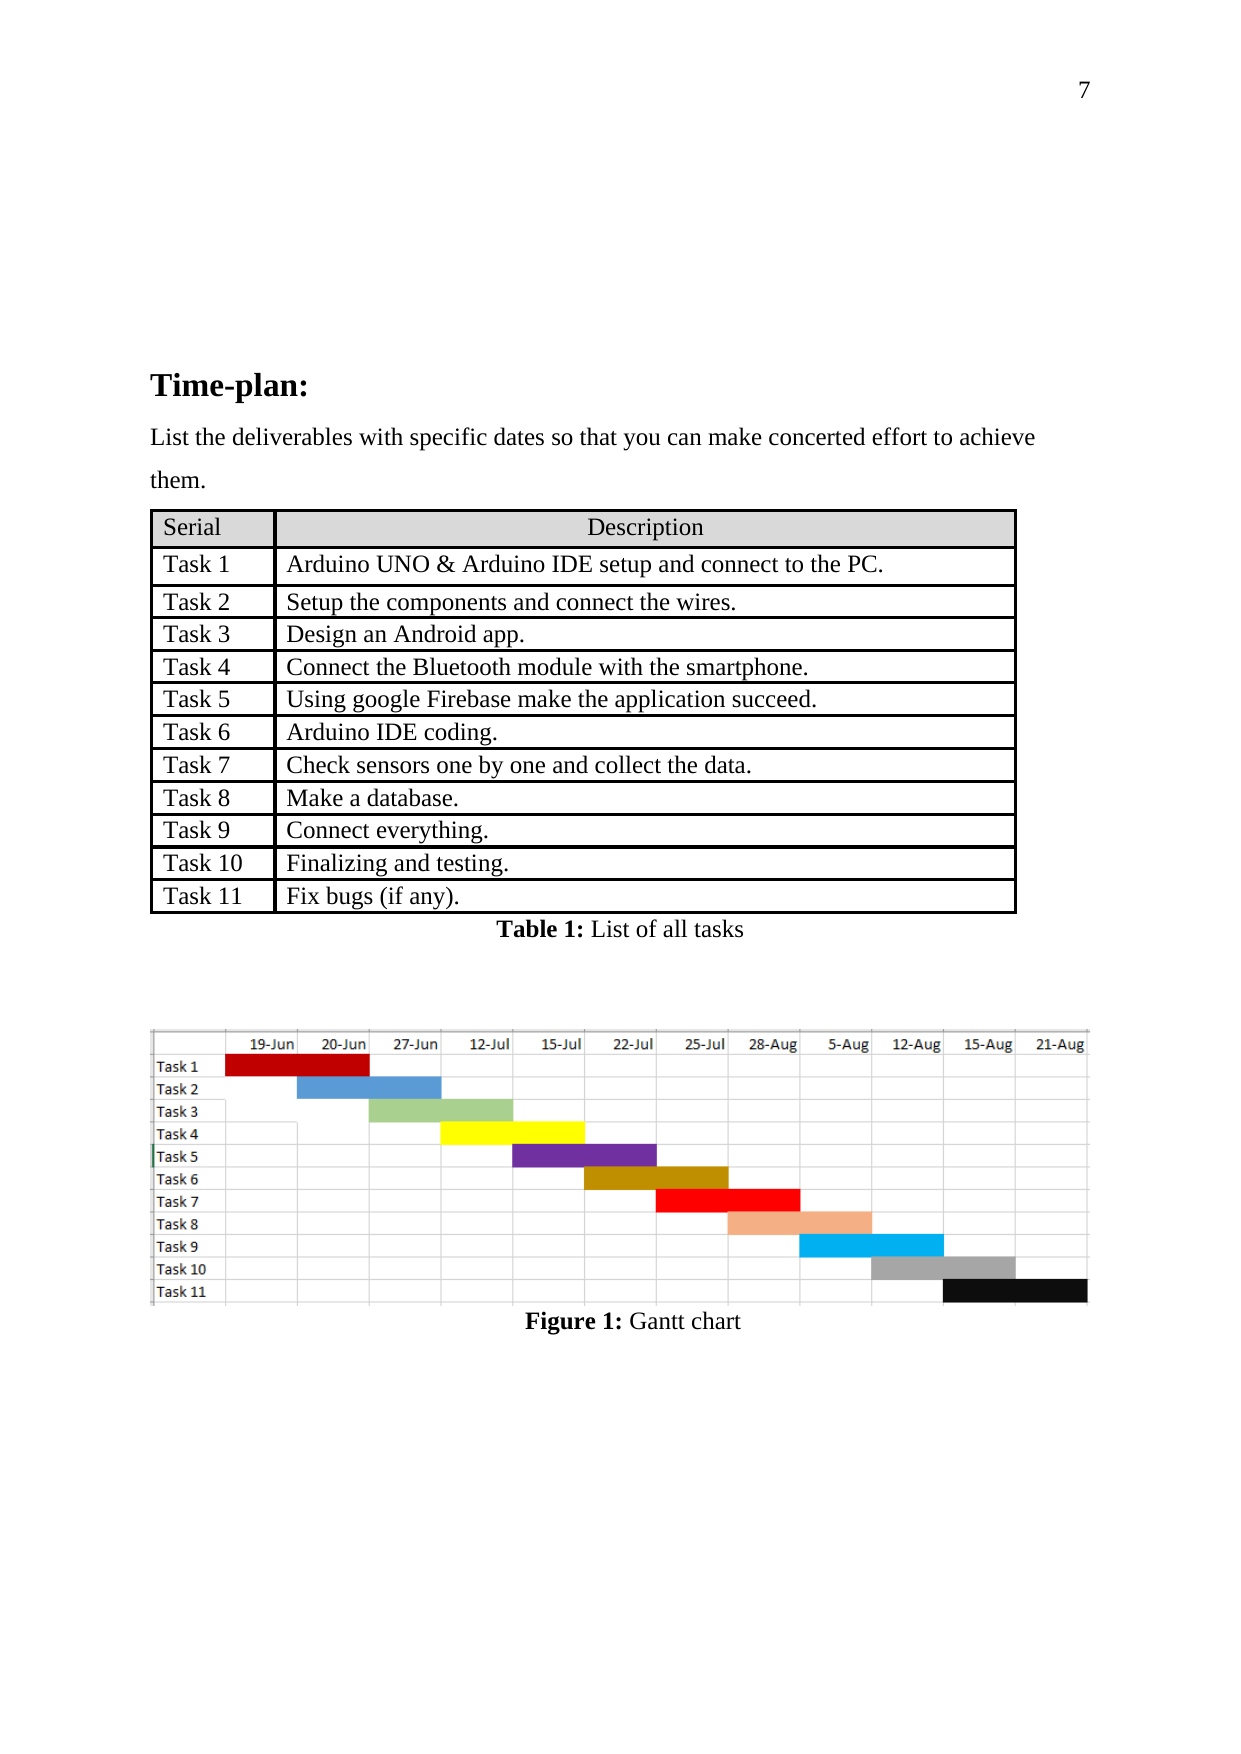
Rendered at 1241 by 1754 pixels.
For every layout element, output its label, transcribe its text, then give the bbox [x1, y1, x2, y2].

table_cell Setup the components and connect the wires. [277, 587, 1014, 616]
table_cell Make a database. [277, 783, 1014, 812]
table_cell Task 9 [153, 816, 273, 845]
table_cell Arduino UNO & Arduino IDE setup and connect to the PC. [277, 549, 1014, 584]
text List the deliverables with specific dates so that you can make concerted effort to achieve them. [150, 422, 1090, 494]
table_cell Task 1 [153, 549, 273, 584]
table_cell Connect everything. [277, 816, 1014, 845]
table_cell Task 6 [153, 717, 273, 747]
table_cell Task 4 [153, 652, 273, 681]
table_cell Finalizing and testing. [277, 849, 1014, 878]
table_cell Task 7 [153, 750, 273, 780]
subtitle Time-plan: [150, 365, 1090, 403]
table_cell Fix bugs (if any). [277, 881, 1014, 911]
table_cell Task 5 [153, 684, 273, 714]
table_cell Check sensors one by one and collect the data. [277, 750, 1014, 780]
table_cell Task 10 [153, 849, 273, 878]
table_cell Using google Firebase make the application succeed. [277, 684, 1014, 714]
table_cell Task 2 [153, 587, 273, 616]
table_cell Task 3 [153, 619, 273, 648]
table_cell Arduino IDE coding. [277, 717, 1014, 747]
table_header Description [277, 512, 1014, 546]
text Table 1: List of all tasks [150, 914, 1090, 943]
text Figure 1: Gantt chart [150, 1306, 1090, 1335]
table_header Serial [153, 512, 273, 546]
table_cell Design an Android app. [277, 619, 1014, 648]
table_cell Task 11 [153, 881, 273, 911]
table_cell Connect the Bluetooth module with the smartphone. [277, 652, 1014, 681]
table_cell Task 8 [153, 783, 273, 812]
picture [150, 1029, 1091, 1306]
